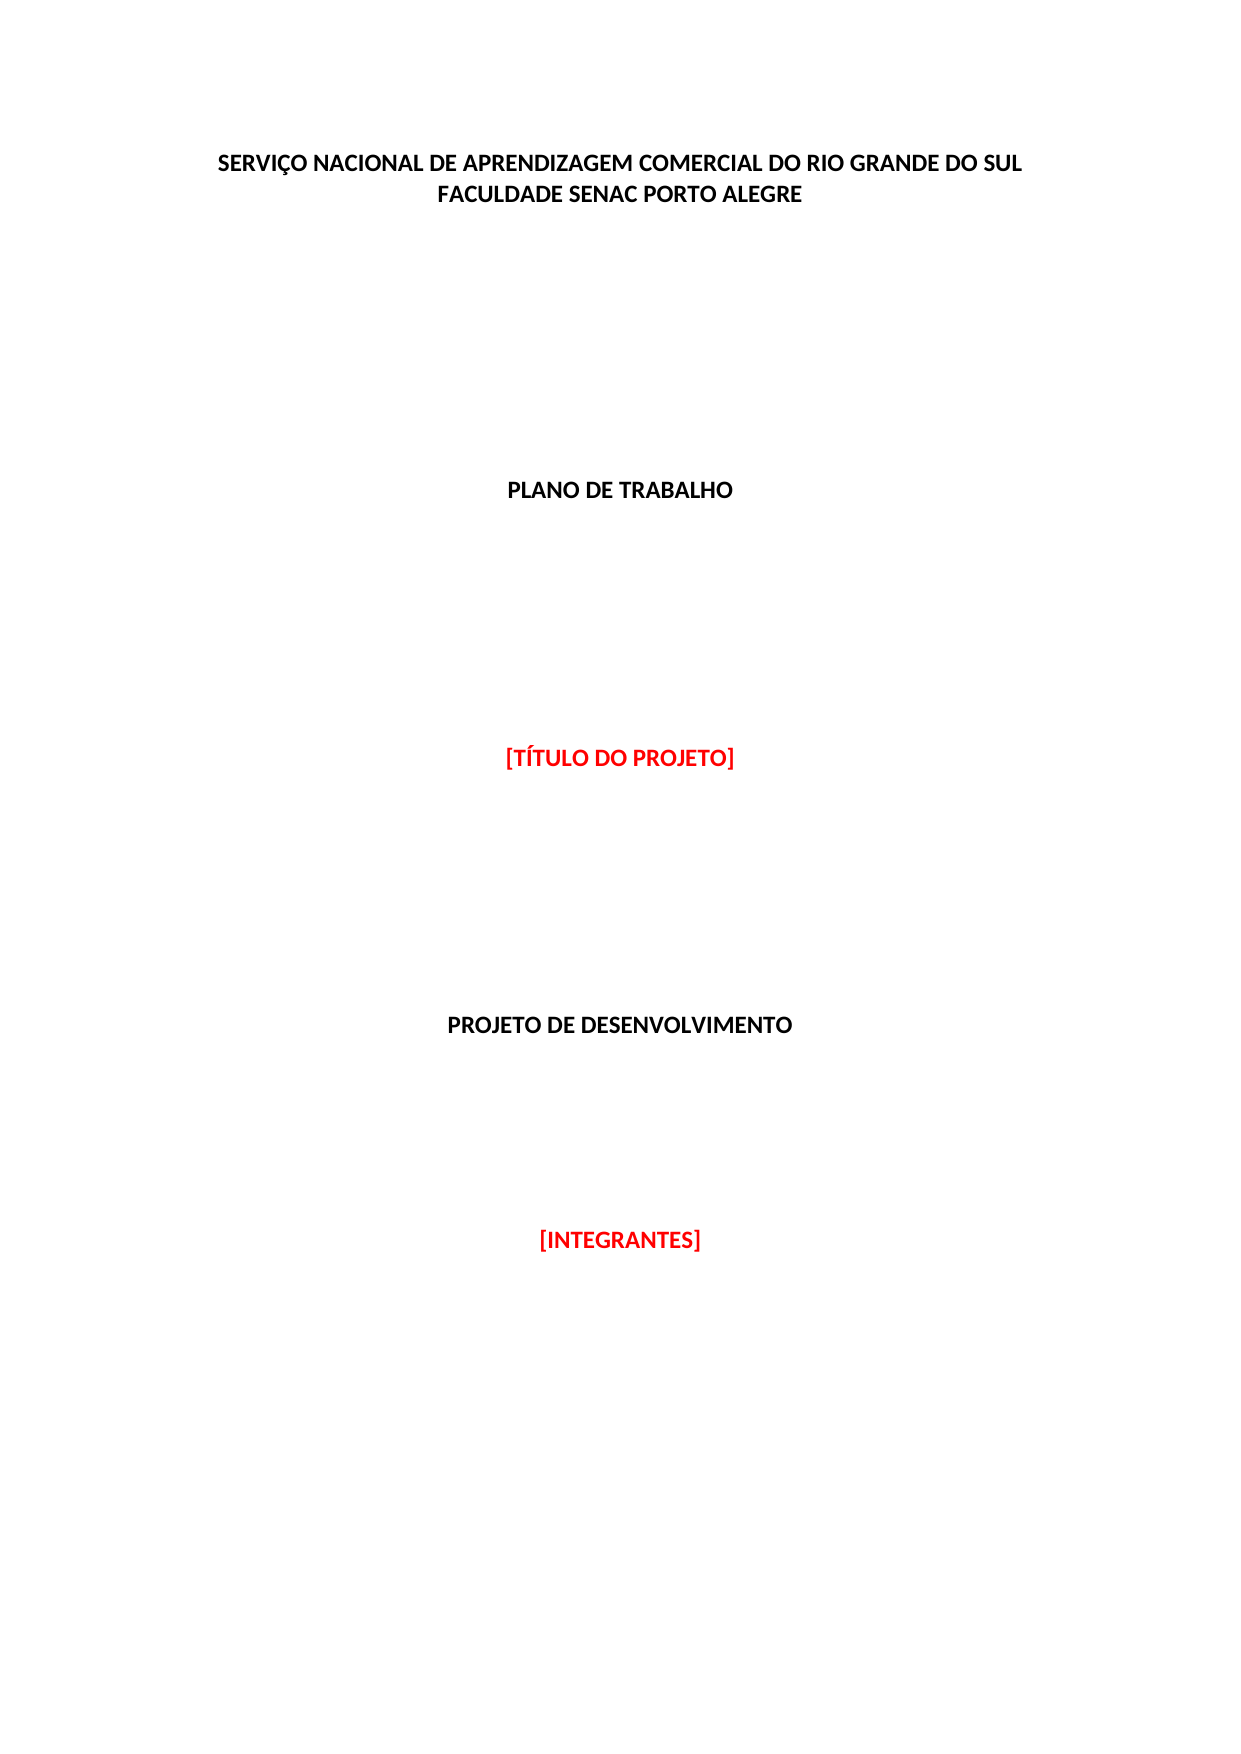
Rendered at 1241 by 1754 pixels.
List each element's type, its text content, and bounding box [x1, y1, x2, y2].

text FACULDADE SENAC PORTO ALEGRE [177, 178, 1063, 209]
text PLANO DE TRABALHO [177, 474, 1063, 504]
text [INTEGRANTES] [177, 1224, 1063, 1255]
text PROJETO DE DESENVOLVIMENTO [177, 1009, 1063, 1040]
text [TÍTULO DO PROJETO] [177, 742, 1063, 772]
text SERVIÇO NACIONAL DE APRENDIZAGEM COMERCIAL DO RIO GRANDE DO SUL [177, 148, 1063, 178]
